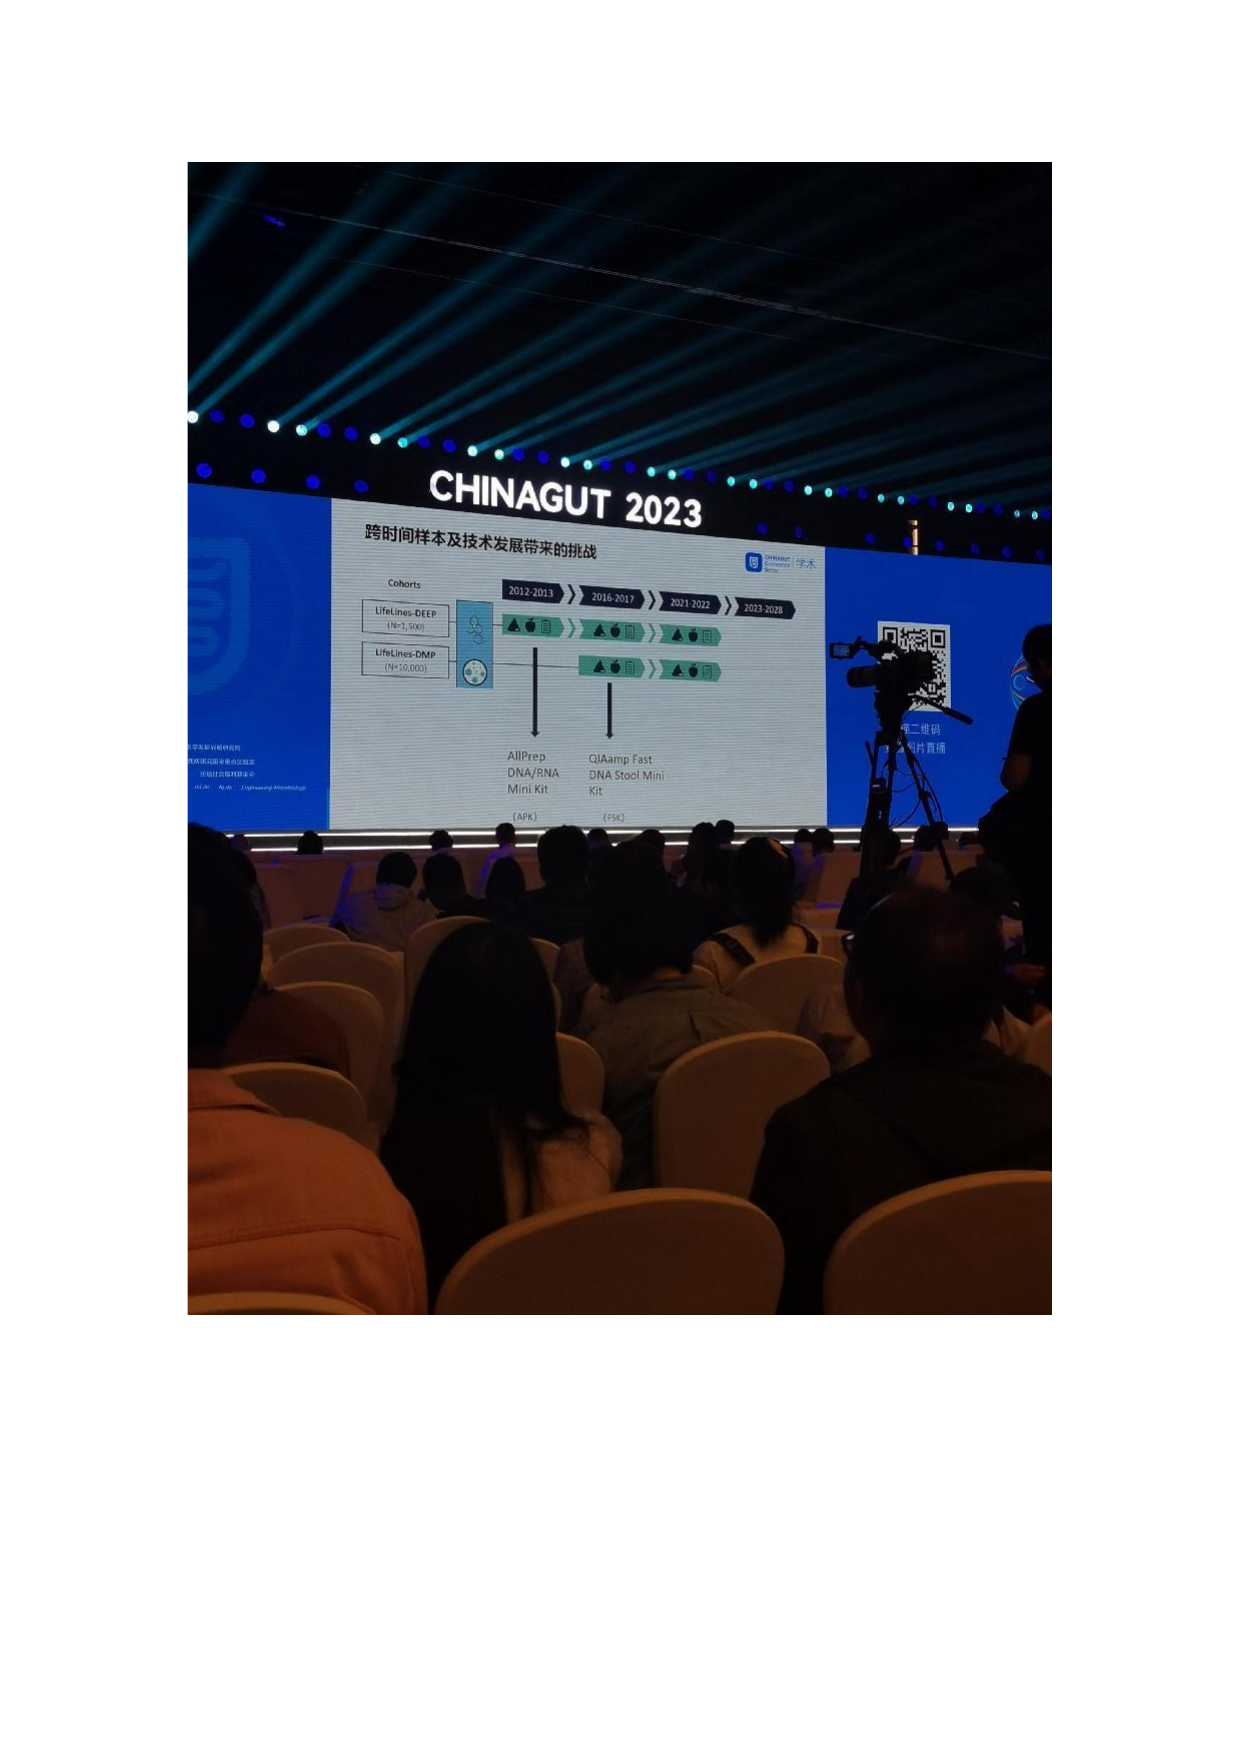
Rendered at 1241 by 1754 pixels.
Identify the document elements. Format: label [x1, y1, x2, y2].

picture [187, 162, 1052, 1315]
